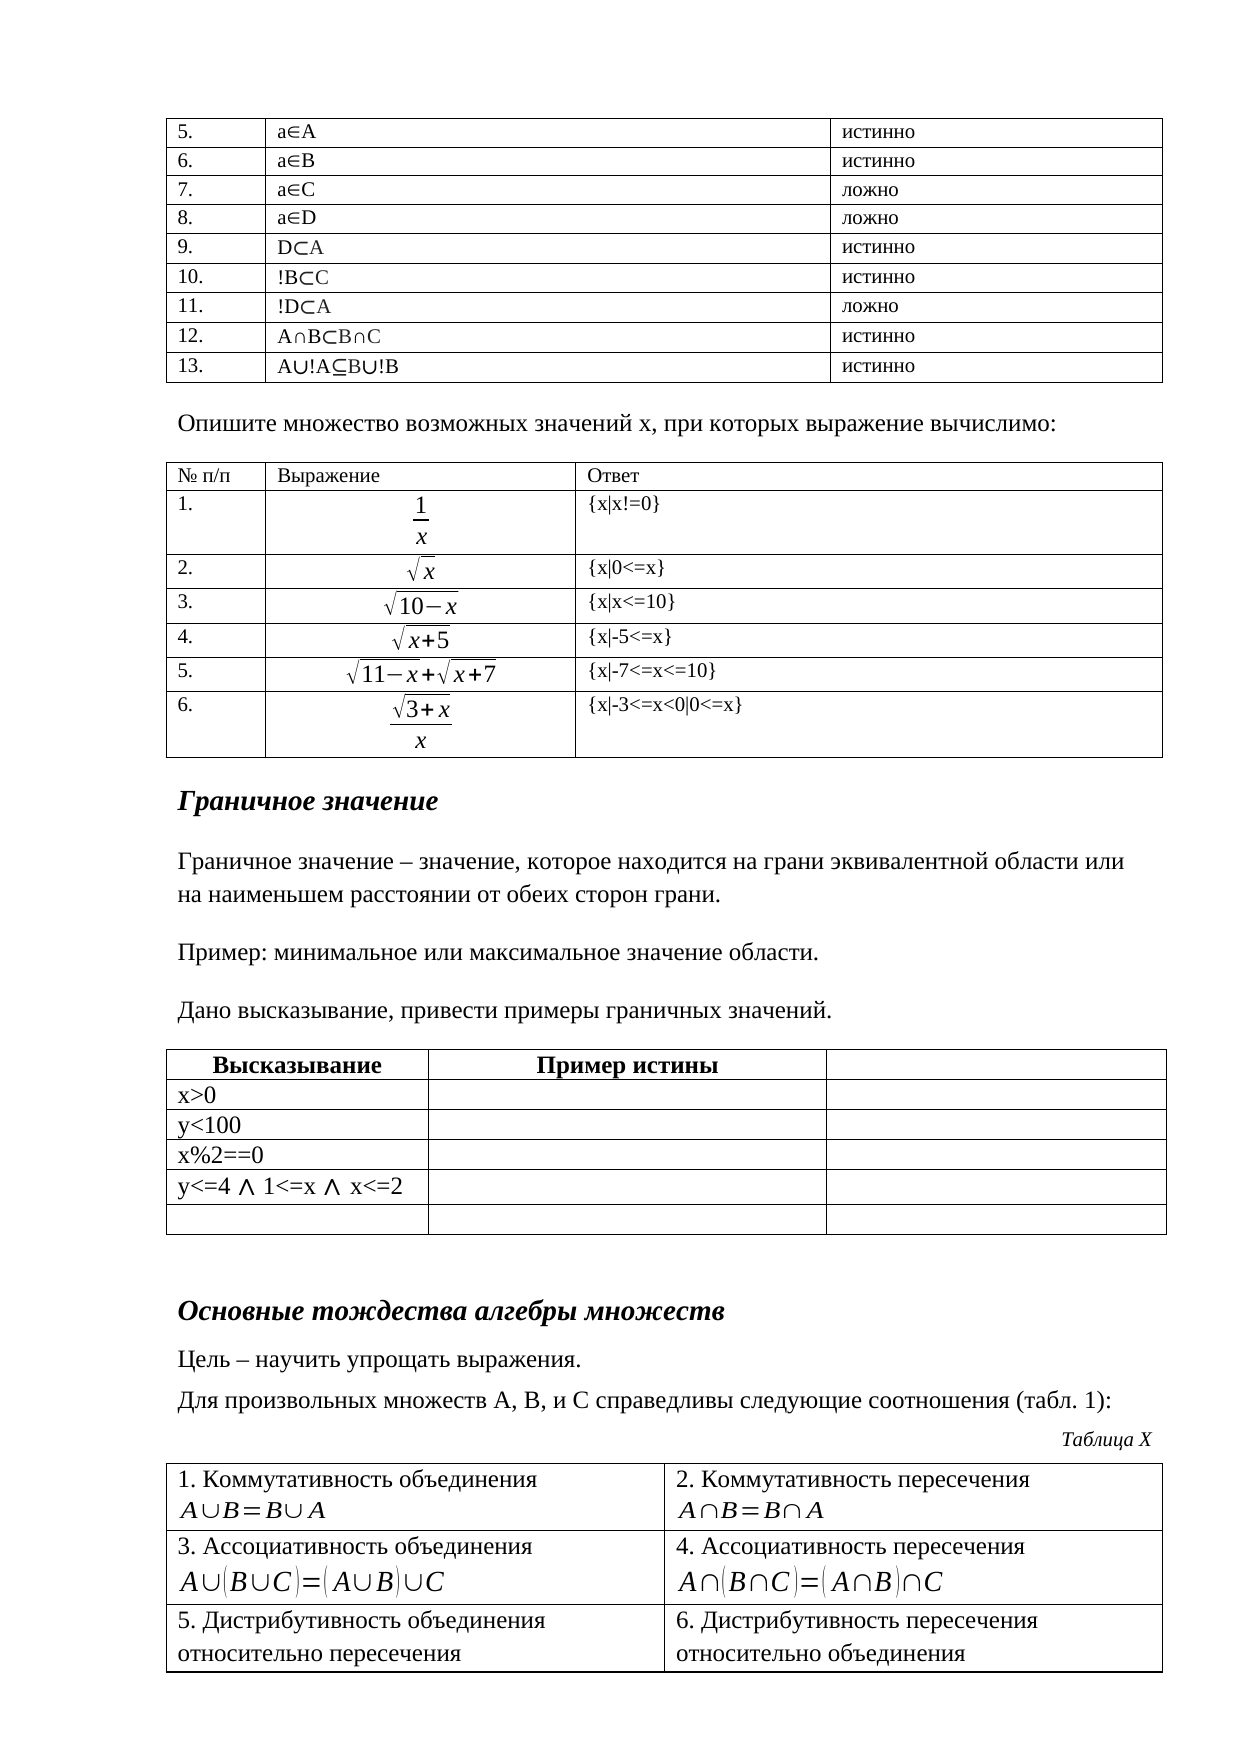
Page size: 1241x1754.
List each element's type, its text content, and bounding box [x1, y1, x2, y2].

table_cell [266, 589, 575, 622]
text Цель – научить упрощать выражения. [177, 1344, 1152, 1373]
table_cell {x|-5<=x} [576, 624, 1162, 657]
table_header 2. Коммутативность пересечения [665, 1464, 1162, 1530]
table_cell [167, 624, 265, 657]
table_cell [167, 1205, 428, 1234]
table_cell !B⊂C [266, 264, 830, 292]
table_cell [167, 148, 265, 175]
table_cell [167, 555, 265, 588]
table_cell [167, 353, 265, 382]
table_cell [167, 323, 265, 352]
table_cell 4. Ассоциативность пересечения [665, 1531, 1162, 1604]
table_cell 6. Дистрибутивность пересечения относительно объединения [665, 1605, 1162, 1671]
table_cell [167, 205, 265, 233]
table_cell {x|x<=10} [576, 589, 1162, 622]
table_cell [429, 1140, 826, 1168]
table_cell aC [266, 176, 830, 204]
table_cell y<100 [167, 1110, 428, 1139]
table_cell [167, 491, 265, 554]
text Для произвольных множеств А, В, и С справедливы следующие соотношения (табл. 1): [177, 1385, 1152, 1414]
table_cell истинно [831, 234, 1162, 262]
table_cell A∪!A⊆B∪!B [266, 353, 830, 382]
text Дано высказывание, привести примеры граничных значений. [177, 996, 1152, 1024]
table_cell {x|-7<=x<=10} [576, 658, 1162, 691]
table_cell [429, 1110, 826, 1139]
table_cell x%2==0 [167, 1140, 428, 1168]
table_cell aB [266, 148, 830, 175]
table_cell [429, 1205, 826, 1234]
table_cell {x|x!=0} [576, 491, 1162, 554]
table_cell aA [266, 119, 830, 147]
table_cell ложно [831, 293, 1162, 322]
table_cell 3. Ассоциативность объединения [167, 1531, 664, 1604]
table_header [827, 1050, 1166, 1079]
table_cell aD [266, 205, 830, 233]
table_cell [266, 624, 575, 657]
table_cell [167, 293, 265, 322]
table_cell [429, 1170, 826, 1204]
table_cell [827, 1205, 1166, 1234]
table_header № п/п [167, 463, 265, 490]
text Таблица Х [177, 1426, 1152, 1451]
table_cell [266, 555, 575, 588]
table_header Высказывание [167, 1050, 428, 1079]
table_cell истинно [831, 148, 1162, 175]
subtitle Граничное значение [177, 783, 1152, 816]
table_header Выражение [266, 463, 575, 490]
table_cell [167, 176, 265, 204]
subtitle Основные тождества алгебры множеств [177, 1293, 1152, 1326]
table_cell !D⊂A [266, 293, 830, 322]
table_cell A∩B⊂B∩C [266, 323, 830, 352]
table_cell [827, 1080, 1166, 1109]
table_cell [827, 1170, 1166, 1204]
table_cell истинно [831, 353, 1162, 382]
table_cell [167, 692, 265, 757]
table_cell [827, 1140, 1166, 1168]
table_cell x>0 [167, 1080, 428, 1109]
table_cell истинно [831, 119, 1162, 147]
table_header Пример истины [429, 1050, 826, 1079]
table_header Ответ [576, 463, 1162, 490]
table_cell [266, 658, 575, 691]
table_cell {x|-3<=x<0|0<=x} [576, 692, 1162, 757]
table_cell [827, 1110, 1166, 1139]
table_cell [167, 589, 265, 622]
table_cell y<=4 ∧ 1<=x ∧ x<=2 [167, 1170, 428, 1204]
table_cell ложно [831, 176, 1162, 204]
text Пример: минимальное или максимальное значение области. [177, 937, 1152, 966]
table_cell [167, 264, 265, 292]
table_cell [167, 658, 265, 691]
table_cell [266, 491, 575, 554]
table_cell ложно [831, 205, 1162, 233]
table_cell [266, 692, 575, 757]
table_cell [167, 119, 265, 147]
table_cell {x|0<=x} [576, 555, 1162, 588]
table_cell 5. Дистрибутивность объединения относительно пересечения [167, 1605, 664, 1671]
table_cell D⊂A [266, 234, 830, 262]
table_cell [429, 1080, 826, 1109]
table_cell истинно [831, 264, 1162, 292]
table_cell [167, 234, 265, 262]
table_cell истинно [831, 323, 1162, 352]
text Опишите множество возможных значений x, при которых выражение вычислимо: [177, 408, 1152, 436]
table_header 1. Коммутативность объединения [167, 1464, 664, 1530]
text Граничное значение – значение, которое находится на грани эквивалентной области или на наименьшем расстоянии от обеих сторон грани. [177, 846, 1152, 908]
